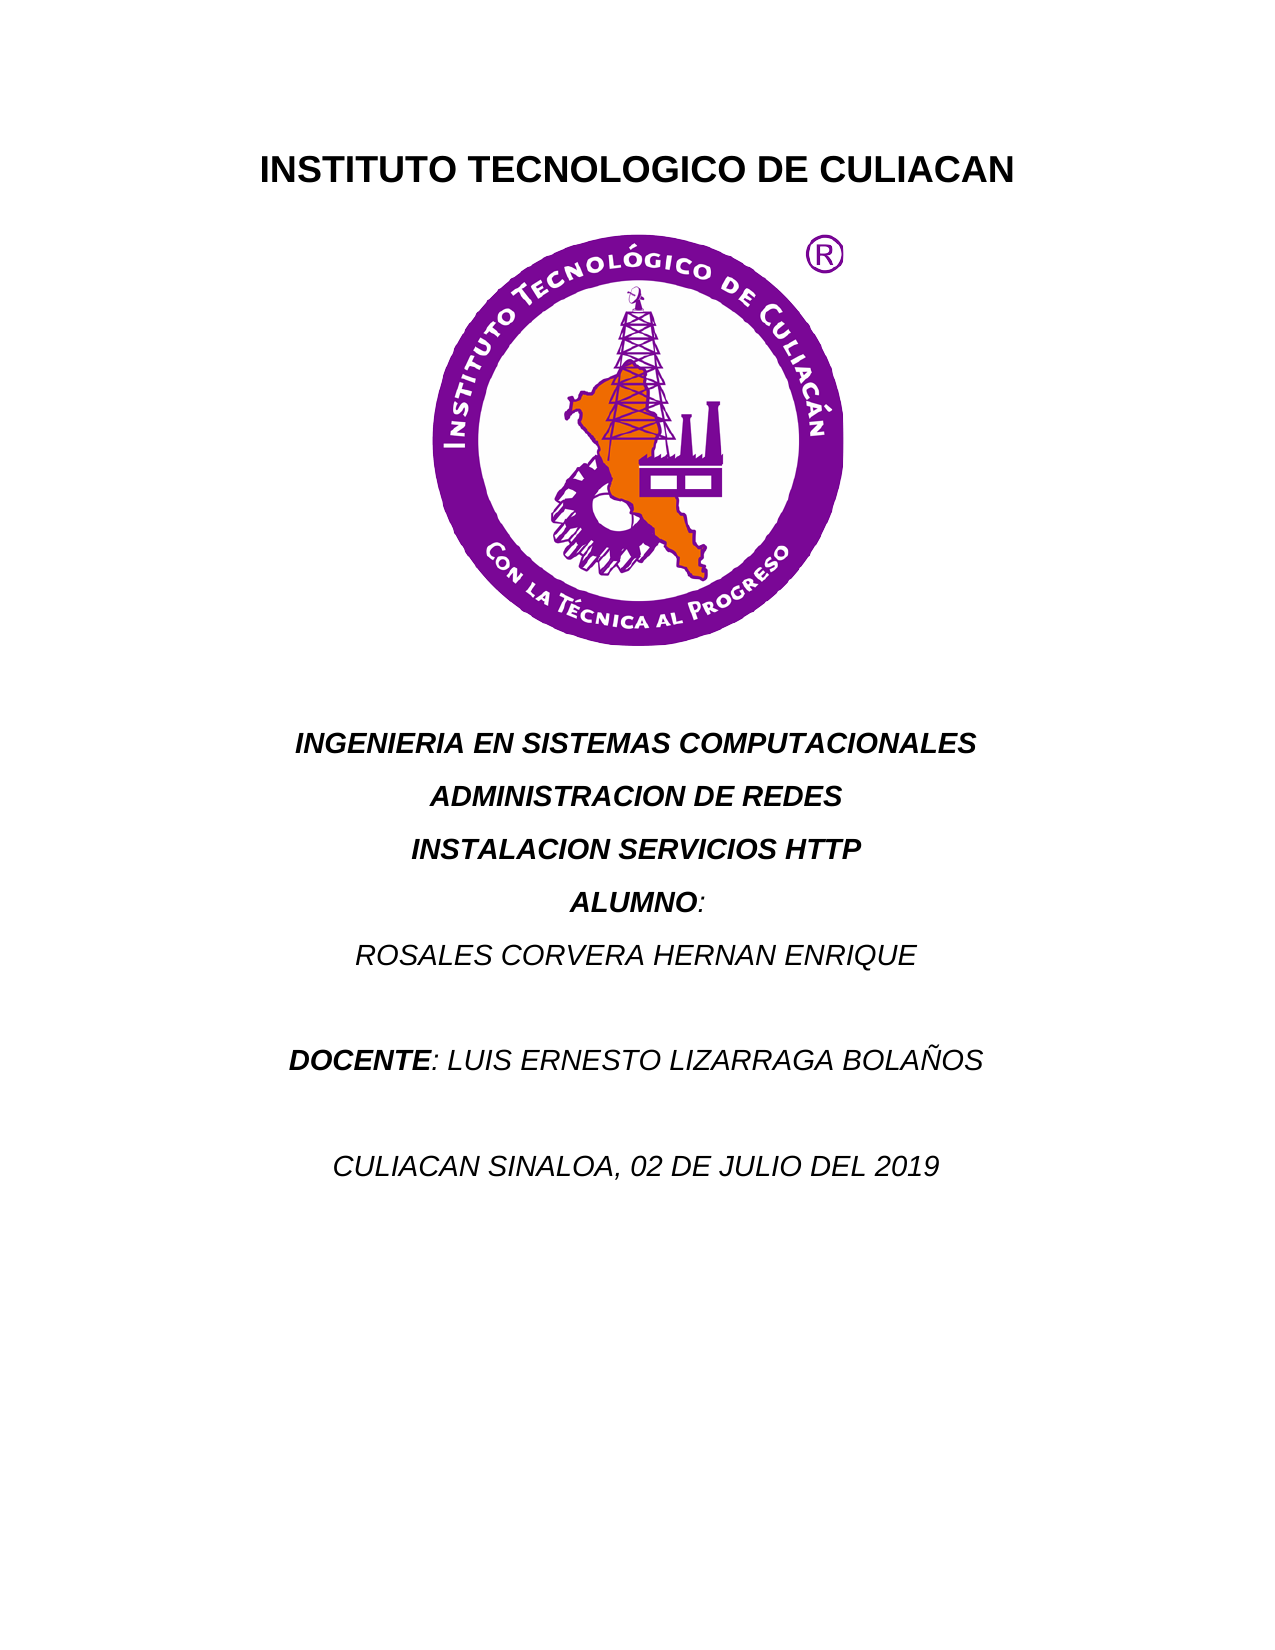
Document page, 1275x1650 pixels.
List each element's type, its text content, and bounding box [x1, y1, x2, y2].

text INSTITUTO TECNOLOGICO DE CULIACAN [177, 148, 1098, 191]
text DOCENTE: LUIS ERNESTO LIZARRAGA BOLAÑOS [177, 1043, 1098, 1077]
text CULIACAN SINALOA, 02 DE JULIO DEL 2019 [177, 1149, 1098, 1182]
text ADMINISTRACION DE REDES [177, 779, 1098, 813]
text ALUMNO: [177, 885, 1098, 918]
text ROSALES CORVERA HERNAN ENRIQUE [177, 938, 1098, 971]
picture [431, 233, 844, 646]
text INSTALACION SERVICIOS HTTP [177, 832, 1098, 866]
text INGENIERIA EN SISTEMAS COMPUTACIONALES [177, 726, 1098, 760]
